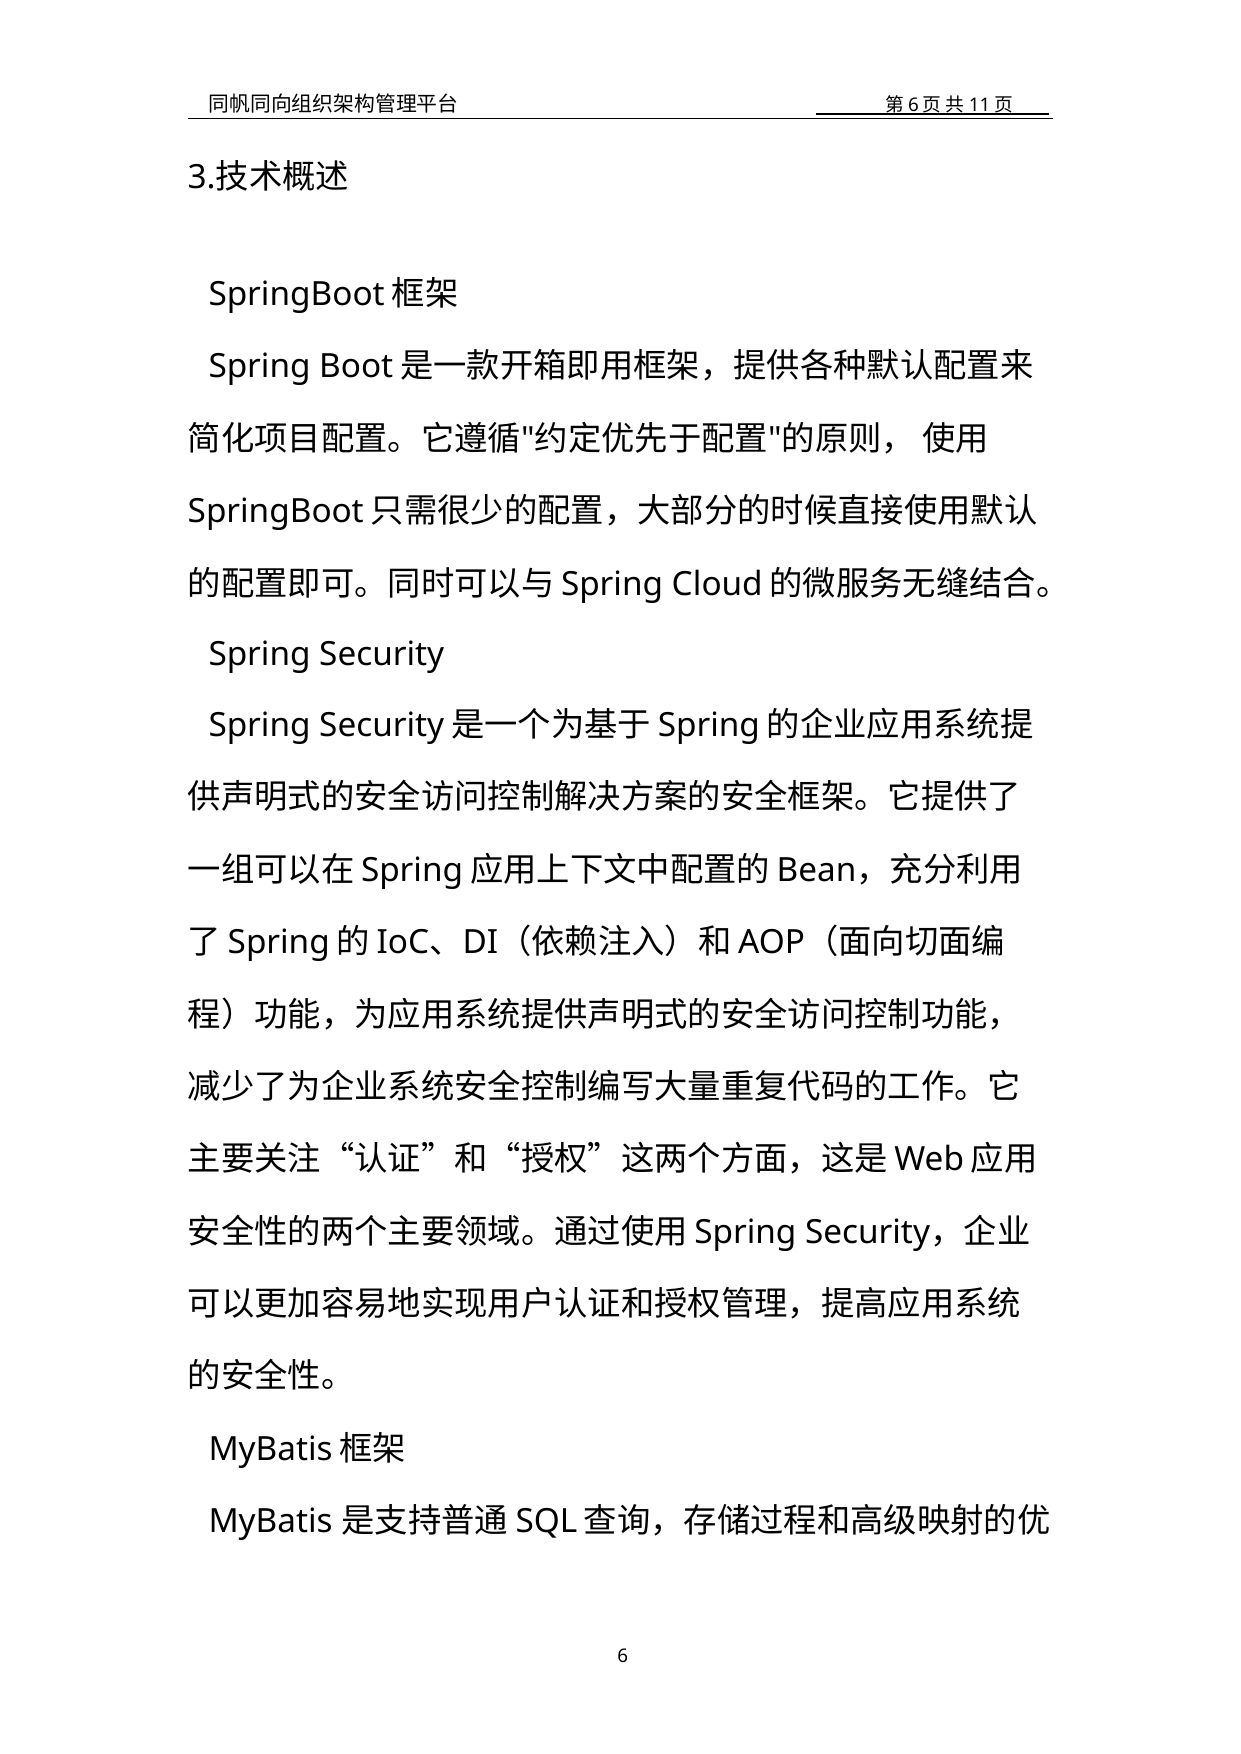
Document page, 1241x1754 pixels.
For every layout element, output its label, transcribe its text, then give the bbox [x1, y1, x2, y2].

text Spring Security是一个为基于Spring的企业应用系统提供声明式的安全访问控制解决方案的安全框架。它提供了一组可以在Spring应用上下文中配置的Bean，充分利用了Spring的IoC、DI（依赖注入）和AOP（面向切面编程）功能，为应用系统提供声明式的安全访问控制功能，减少了为企业系统安全控制编写大量重复代码的工作。它主要关注“认证”和“授权”这两个方面，这是Web应用安全性的两个主要领域。通过使用Spring Security，企业可以更加容易地实现用户认证和授权管理，提高应用系统的安全性。 [187, 697, 1053, 1397]
text Spring Boot是一款开箱即用框架，提供各种默认配置来简化项目配置。它遵循"约定优先于配置"的原则， 使用SpringBoot只需很少的配置，大部分的时候直接使用默认的配置即可。同时可以与Spring Cloud的微服务无缝结合。 [187, 339, 1053, 605]
text Spring Security [187, 629, 1053, 675]
text SpringBoot框架 [187, 267, 1053, 315]
subtitle 技术概述 [187, 150, 1053, 198]
text MyBatis框架 [187, 1421, 1053, 1470]
